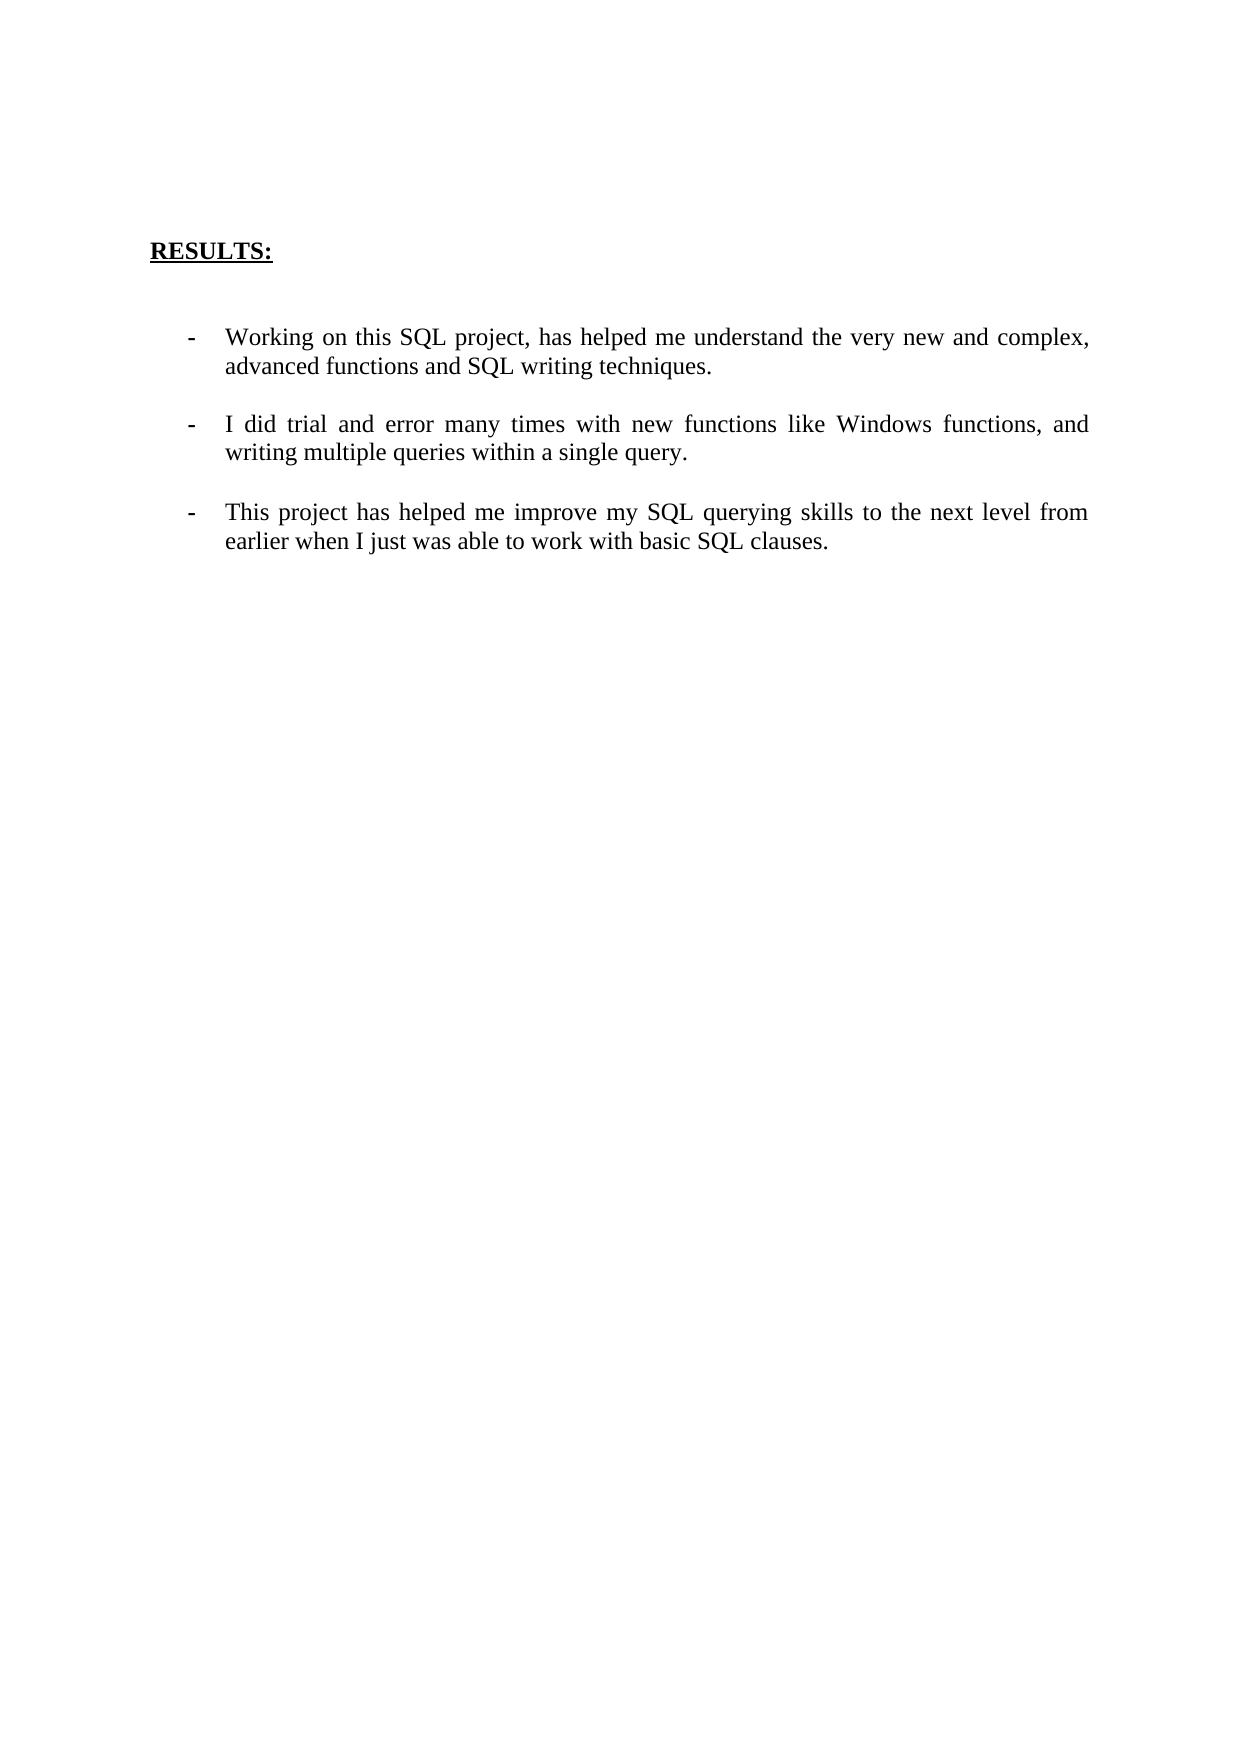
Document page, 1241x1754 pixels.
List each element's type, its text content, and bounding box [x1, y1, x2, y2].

list I did trial and error many times with new functions like Windows functions, and writing multiple queries within a single query. [187, 409, 1090, 466]
text RESULTS: [150, 236, 1090, 265]
list This project has helped me improve my SQL querying skills to the next level from earlier when I just was able to work with basic SQL clauses. [187, 497, 1090, 555]
list Working on this SQL project, has helped me understand the very new and complex, advanced functions and SQL writing techniques. [187, 322, 1090, 380]
